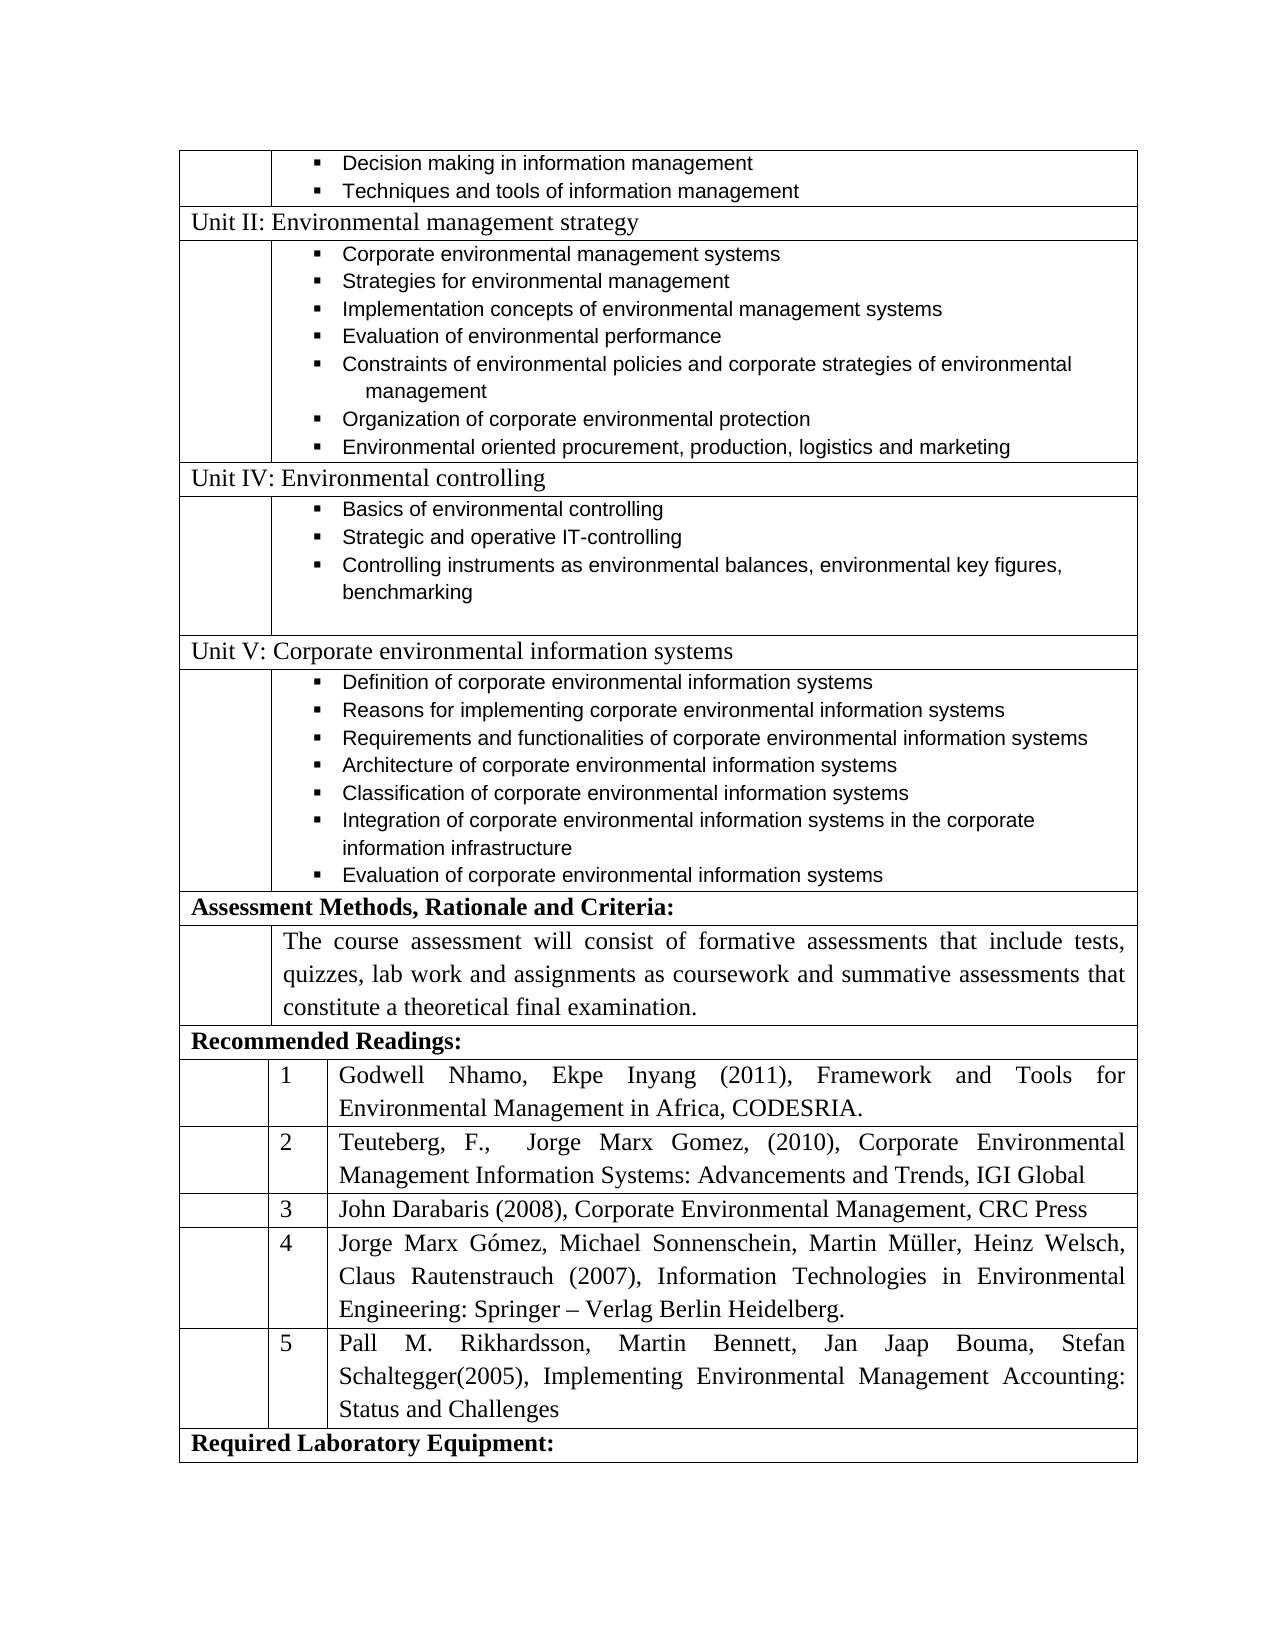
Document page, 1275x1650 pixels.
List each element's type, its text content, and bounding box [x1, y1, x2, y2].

table_cell [180, 1060, 268, 1126]
table_cell [180, 1127, 268, 1193]
table_cell [180, 241, 271, 462]
table_cell [180, 1228, 268, 1327]
table_cell 3 [269, 1194, 327, 1227]
table_cell 5 [269, 1329, 327, 1427]
table_cell Definition of corporate environmental information systems Reasons for implementing corporate environmental information systems Requirements and functionalities of corporate environmental information systems Architecture of corporate environmental information systems Classification of corporate environmental information systems Integration of corporate environmental information systems in the corporate information infrastructure Evaluation of corporate environmental information systems [272, 670, 1137, 891]
table_cell The course assessment will consist of formative assessments that include tests, quizzes, lab work and assignments as coursework and summative assessments that constitute a theoretical final examination. [272, 926, 1137, 1025]
table_cell Godwell Nhamo, Ekpe Inyang (2011), Framework and Tools for Environmental Management in Africa, CODESRIA. [328, 1060, 1137, 1126]
table_cell [180, 497, 271, 635]
table_cell Jorge Marx Gómez, Michael Sonnenschein, Martin Müller, Heinz Welsch, Claus Rautenstrauch (2007), Information Technologies in Environmental Engineering: Springer – Verlag Berlin Heidelberg. [328, 1228, 1137, 1327]
table_cell [180, 1194, 268, 1227]
table_cell Pall M. Rikhardsson, Martin Bennett, Jan Jaap Bouma, Stefan Schaltegger(2005), Implementing Environmental Management Accounting: Status and Challenges [328, 1329, 1137, 1427]
table_cell Corporate environmental management systems Strategies for environmental management Implementation concepts of environmental management systems Evaluation of environmental performance Constraints of environmental policies and corporate strategies of environmental management Organization of corporate environmental protection Environmental oriented procurement, production, logistics and marketing [272, 241, 1137, 462]
table_cell [180, 926, 271, 1025]
table_cell John Darabaris (2008), Corporate Environmental Management, CRC Press [328, 1194, 1137, 1227]
table_cell Assessment Methods, Rationale and Criteria: [180, 892, 1137, 925]
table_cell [272, 151, 1137, 206]
table_cell [180, 670, 271, 891]
table_cell 1 [269, 1060, 327, 1126]
table_cell Required Laboratory Equipment: [180, 1429, 1137, 1462]
table_cell [180, 151, 271, 206]
table_cell Unit V: Corporate environmental information systems [180, 636, 1137, 669]
table_cell [180, 1329, 268, 1427]
table_cell Teuteberg, F., Jorge Marx Gomez, (2010), Corporate Environmental Management Information Systems: Advancements and Trends, IGI Global [328, 1127, 1137, 1193]
table_cell Unit IV: Environmental controlling [180, 463, 1137, 496]
table_cell Basics of environmental controlling Strategic and operative IT-controlling Controlling instruments as environmental balances, environmental key figures, benchmarking [272, 497, 1137, 635]
table_cell Unit II: Environmental management strategy [180, 207, 1137, 240]
table_cell Recommended Readings: [180, 1026, 1137, 1059]
table_cell 2 [269, 1127, 327, 1193]
table_cell 4 [269, 1228, 327, 1327]
